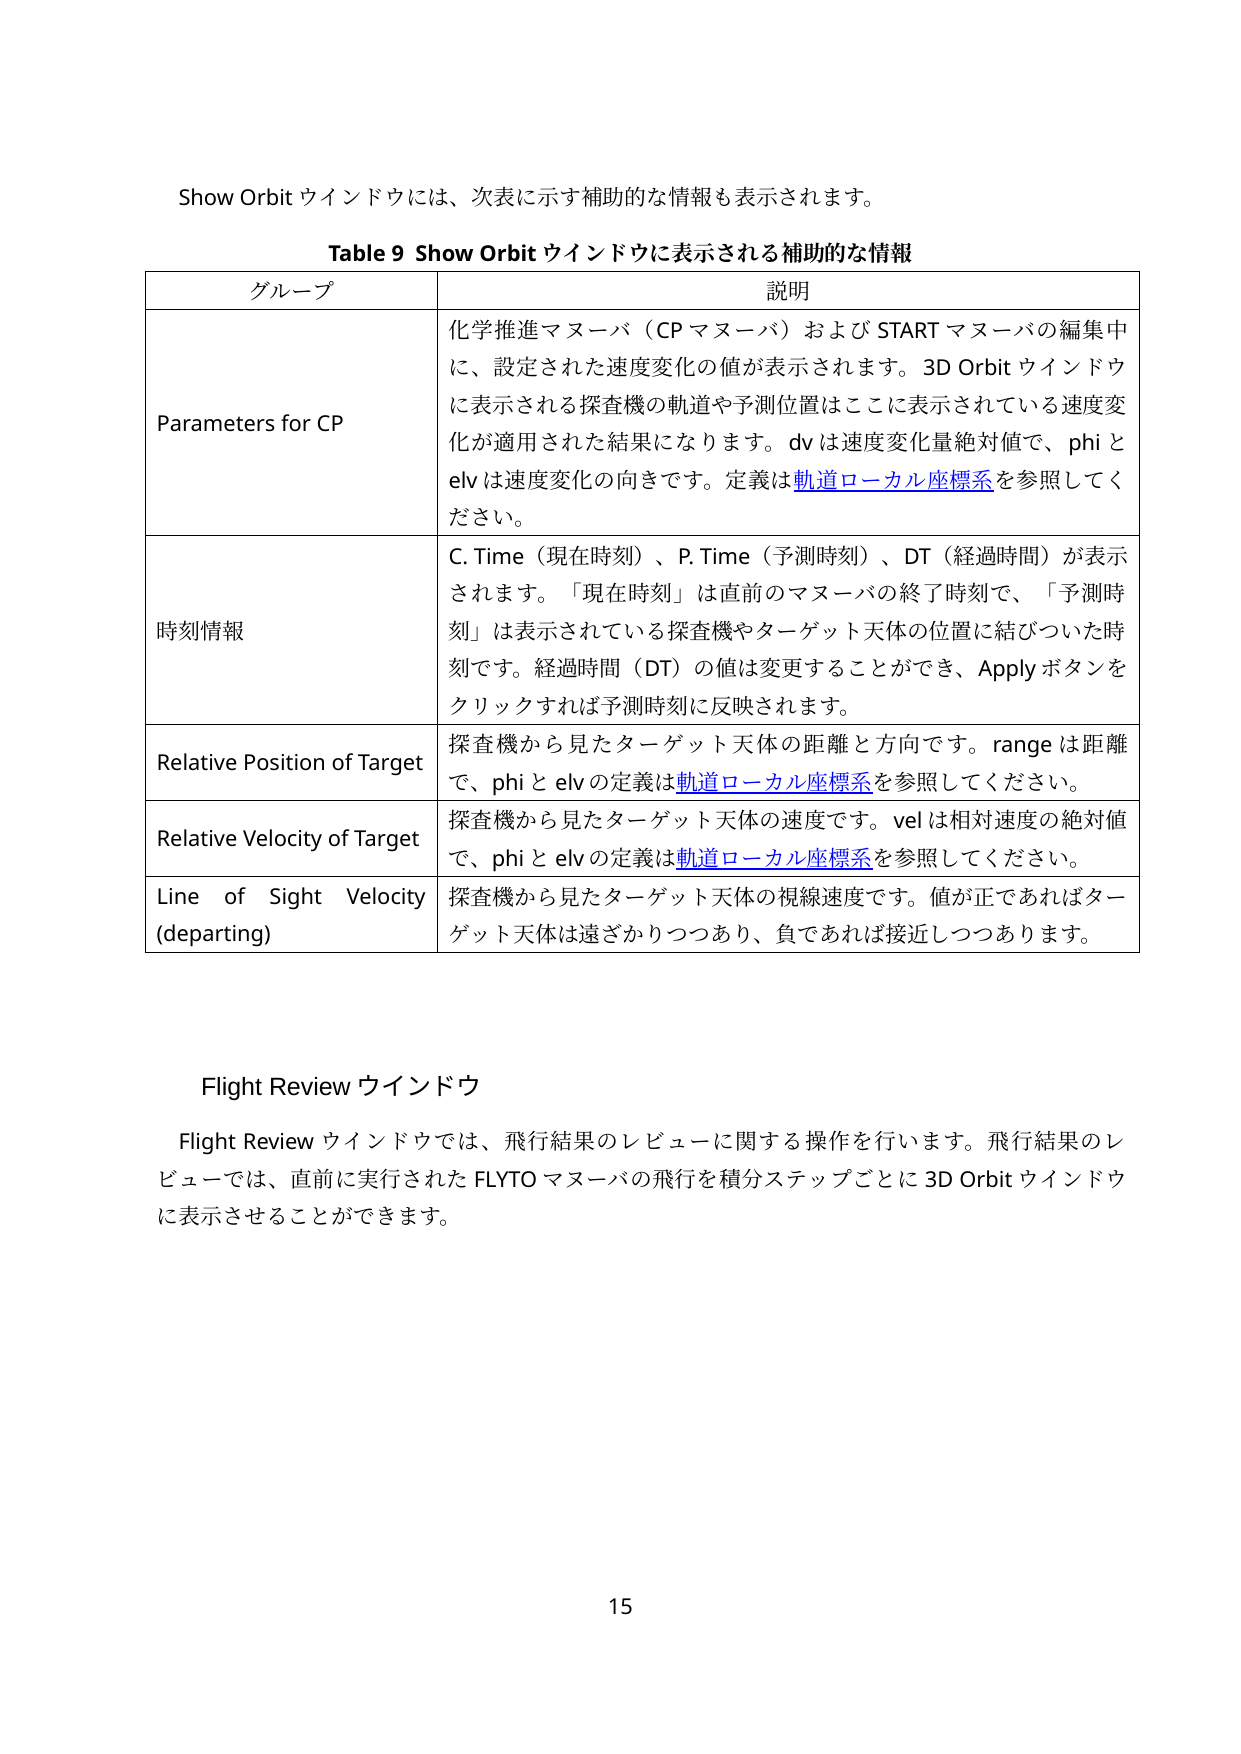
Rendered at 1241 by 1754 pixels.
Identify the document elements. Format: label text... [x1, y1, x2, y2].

table_cell 探査機から見たターゲット天体の速度です。velは相対速度の絶対値で、phiとelvの定義は軌道ローカル座標系を参照してください。 [438, 801, 1139, 876]
table_cell 化学推進マヌーバ（CPマヌーバ）およびSTARTマヌーバの編集中に、設定された速度変化の値が表示されます。3D Orbitウインドウに表示される探査機の軌道や予測位置はここに表示されている速度変化が適用された結果になります。dvは速度変化量絶対値で、phiとelvは速度変化の向きです。定義は軌道ローカル座標系を参照してください。 [438, 310, 1139, 535]
table_cell Line of Sight Velocity (departing) [146, 877, 437, 952]
table_cell Relative Velocity of Target [146, 801, 437, 876]
table_header 説明 [438, 272, 1139, 309]
table_cell 探査機から見たターゲット天体の視線速度です。値が正であればターゲット天体は遠ざかりつつあり、負であれば接近しつつあります。 [438, 877, 1139, 952]
table_cell Parameters for CP [146, 310, 437, 535]
table_cell C. Time（現在時刻）、P. Time（予測時刻）、DT（経過時間）が表示されます。「現在時刻」は直前のマヌーバの終了時刻で、「予測時刻」は表示されている探査機やターゲット天体の位置に結びついた時刻です。経過時間（DT）の値は変更することができ、Applyボタンをクリックすれば予測時刻に反映されます。 [438, 536, 1139, 724]
table_cell 時刻情報 [146, 536, 437, 724]
table_cell 探査機から見たターゲット天体の距離と方向です。rangeは距離で、phiとelvの定義は軌道ローカル座標系を参照してください。 [438, 725, 1139, 800]
text Table 9 Show Orbitウインドウに表示される補助的な情報 [112, 233, 1128, 271]
table_cell Relative Position of Target [146, 725, 437, 800]
text Show Orbitウインドウには、次表に示す補助的な情報も表示されます。 [156, 177, 1128, 214]
text Flight Reviewウインドウでは、飛行結果のレビューに関する操作を行います。飛行結果のレビューでは、直前に実行されたFLYTOマヌーバの飛行を積分ステップごとに3D Orbitウインドウに表示させることができます。 [156, 1122, 1128, 1234]
table_header グループ [146, 272, 437, 309]
subtitle Flight Reviewウインドウ [201, 1065, 1128, 1103]
